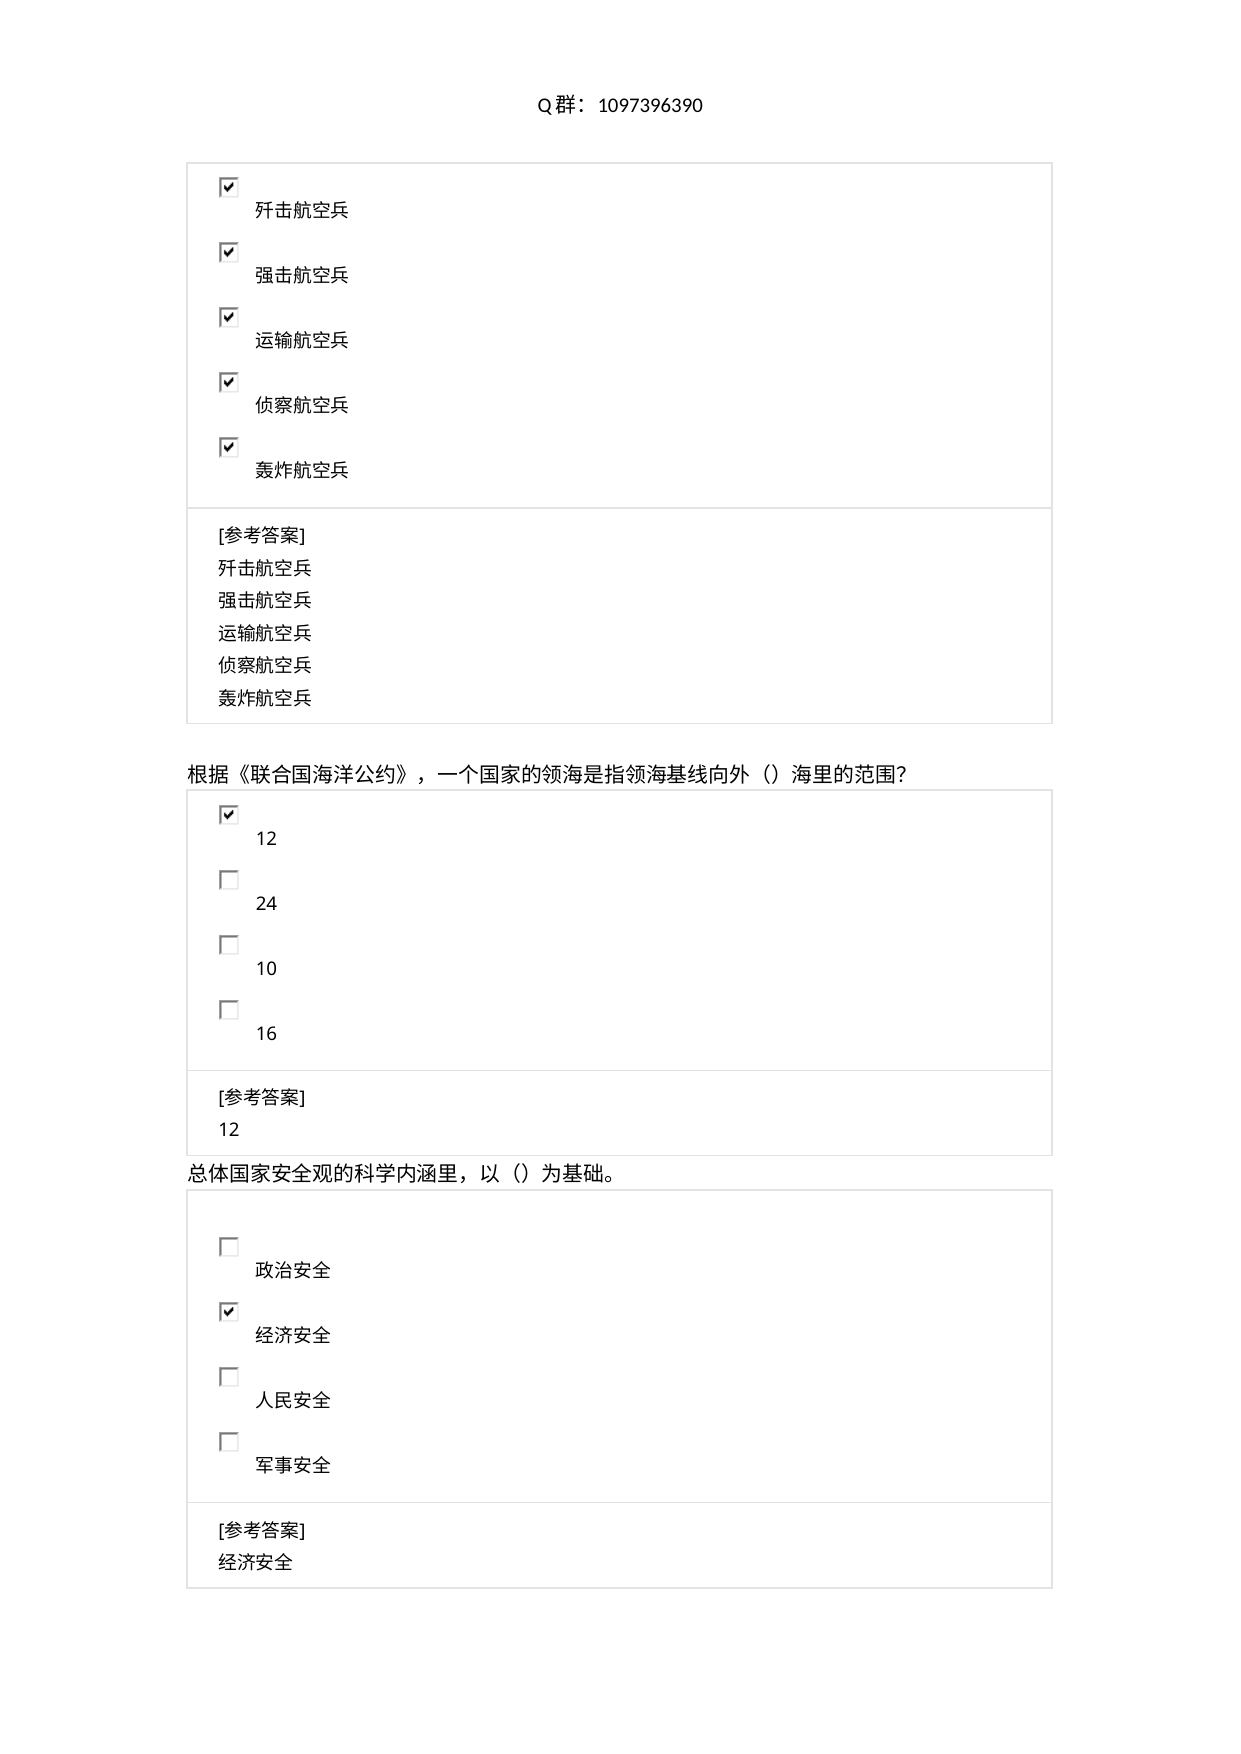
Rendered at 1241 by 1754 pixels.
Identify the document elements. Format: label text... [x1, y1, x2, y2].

text 根据《联合国海洋公约》，一个国家的领海是指领海基线向外（）海里的范围？ [187, 757, 1053, 789]
table_header 歼击航空兵 强击航空兵 运输航空兵 侦察航空兵 轰炸航空兵 [188, 164, 1051, 507]
table_cell [参考答案] 经济安全 [188, 1503, 1051, 1587]
table_cell [参考答案] 歼击航空兵 强击航空兵 运输航空兵 侦察航空兵 轰炸航空兵 [188, 509, 1051, 723]
text 总体国家安全观的科学内涵里，以（）为基础。 [187, 1156, 1053, 1189]
table_cell [参考答案] 12 [188, 1071, 1051, 1155]
table_header 12 24 10 16 [188, 791, 1051, 1069]
table_header 政治安全 经济安全 人民安全 军事安全 [188, 1191, 1051, 1502]
